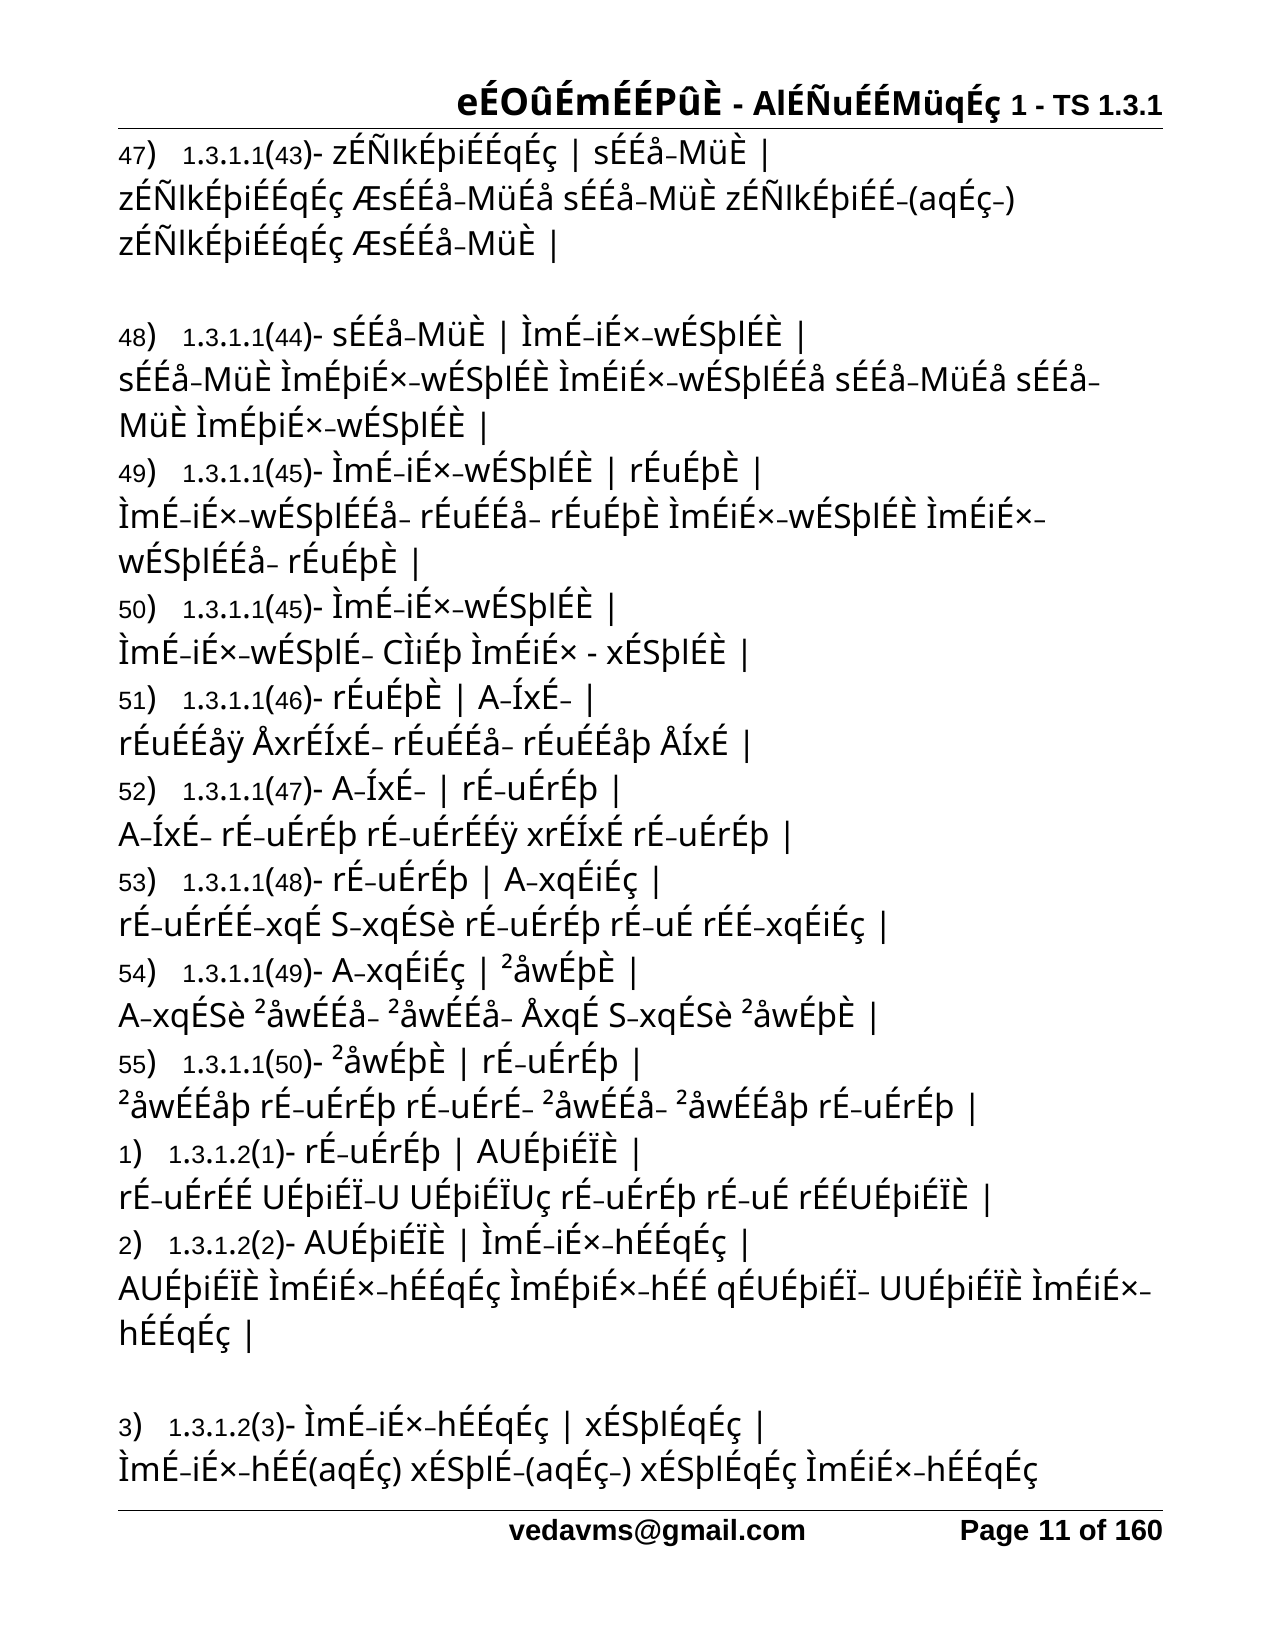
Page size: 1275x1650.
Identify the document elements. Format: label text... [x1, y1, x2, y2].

text 49) 1.3.1.1(45)- ÌmÉ–iÉ×–wÉSþlÉÈ | rÉuÉþÈ | [118, 447, 1163, 492]
text 55) 1.3.1.1(50)- ²åwÉþÈ | rÉ–uÉrÉþ | [118, 1037, 1163, 1083]
text rÉ–uÉrÉÉ–xqÉ S–xqÉSè rÉ–uÉrÉþ rÉ–uÉ rÉÉ–xqÉiÉç | [118, 901, 1163, 947]
text 50) 1.3.1.1(45)- ÌmÉ–iÉ×–wÉSþlÉÈ | [118, 583, 1163, 629]
text ÌmÉ–iÉ×–hÉÉ(aqÉç) xÉSþlÉ–(aqÉç–) xÉSþlÉqÉç ÌmÉiÉ×–hÉÉqÉç ÌmÉþiÉ×–hÉÉ(aqÉç) xÉSþlÉqÉç | [118, 1446, 1163, 1492]
text 54) 1.3.1.1(49)- A–xqÉiÉç | ²åwÉþÈ | [118, 947, 1163, 992]
text 47) 1.3.1.1(43)- zÉÑlkÉþiÉÉqÉç | sÉÉå–MüÈ | [118, 129, 1163, 174]
text zÉÑlkÉþiÉÉqÉç ÆsÉÉå–MüÉå sÉÉå–MüÈ zÉÑlkÉþiÉÉ–(aqÉç–) zÉÑlkÉþiÉÉqÉç ÆsÉÉå–MüÈ | [118, 174, 1163, 265]
text rÉuÉÉåÿ ÅxrÉÍxÉ– rÉuÉÉå– rÉuÉÉåþ ÅÍxÉ | [118, 719, 1163, 765]
text 48) 1.3.1.1(44)- sÉÉå–MüÈ | ÌmÉ–iÉ×–wÉSþlÉÈ | [118, 311, 1163, 356]
text AUÉþiÉÏÈ ÌmÉiÉ×–hÉÉqÉç ÌmÉþiÉ×–hÉÉ qÉUÉþiÉÏ– UUÉþiÉÏÈ ÌmÉiÉ×–hÉÉqÉç | [118, 1264, 1163, 1355]
text A–ÍxÉ– rÉ–uÉrÉþ rÉ–uÉrÉÉÿ xrÉÍxÉ rÉ–uÉrÉþ | [118, 810, 1163, 856]
text 52) 1.3.1.1(47)- A–ÍxÉ– | rÉ–uÉrÉþ | [118, 765, 1163, 810]
text rÉ–uÉrÉÉ UÉþiÉÏ–U UÉþiÉÏUç rÉ–uÉrÉþ rÉ–uÉ rÉÉUÉþiÉÏÈ | [118, 1174, 1163, 1219]
text 2) 1.3.1.2(2)- AUÉþiÉÏÈ | ÌmÉ–iÉ×–hÉÉqÉç | [118, 1219, 1163, 1264]
text 1) 1.3.1.2(1)- rÉ–uÉrÉþ | AUÉþiÉÏÈ | [118, 1128, 1163, 1174]
text ²åwÉÉåþ rÉ–uÉrÉþ rÉ–uÉrÉ– ²åwÉÉå– ²åwÉÉåþ rÉ–uÉrÉþ | [118, 1083, 1163, 1128]
text ÌmÉ–iÉ×–wÉSþlÉ– CÌiÉþ ÌmÉiÉ× - xÉSþlÉÈ | [118, 629, 1163, 674]
text 3) 1.3.1.2(3)- ÌmÉ–iÉ×–hÉÉqÉç | xÉSþlÉqÉç | [118, 1401, 1163, 1446]
text 51) 1.3.1.1(46)- rÉuÉþÈ | A–ÍxÉ– | [118, 674, 1163, 719]
text 53) 1.3.1.1(48)- rÉ–uÉrÉþ | A–xqÉiÉç | [118, 856, 1163, 901]
text A–xqÉSè ²åwÉÉå– ²åwÉÉå– ÅxqÉ S–xqÉSè ²åwÉþÈ | [118, 992, 1163, 1037]
text sÉÉå–MüÈ ÌmÉþiÉ×–wÉSþlÉÈ ÌmÉiÉ×–wÉSþlÉÉå sÉÉå–MüÉå sÉÉå–MüÈ ÌmÉþiÉ×–wÉSþlÉÈ | [118, 356, 1163, 447]
text ÌmÉ–iÉ×–wÉSþlÉÉå– rÉuÉÉå– rÉuÉþÈ ÌmÉiÉ×–wÉSþlÉÈ ÌmÉiÉ×–wÉSþlÉÉå– rÉuÉþÈ | [118, 492, 1163, 583]
